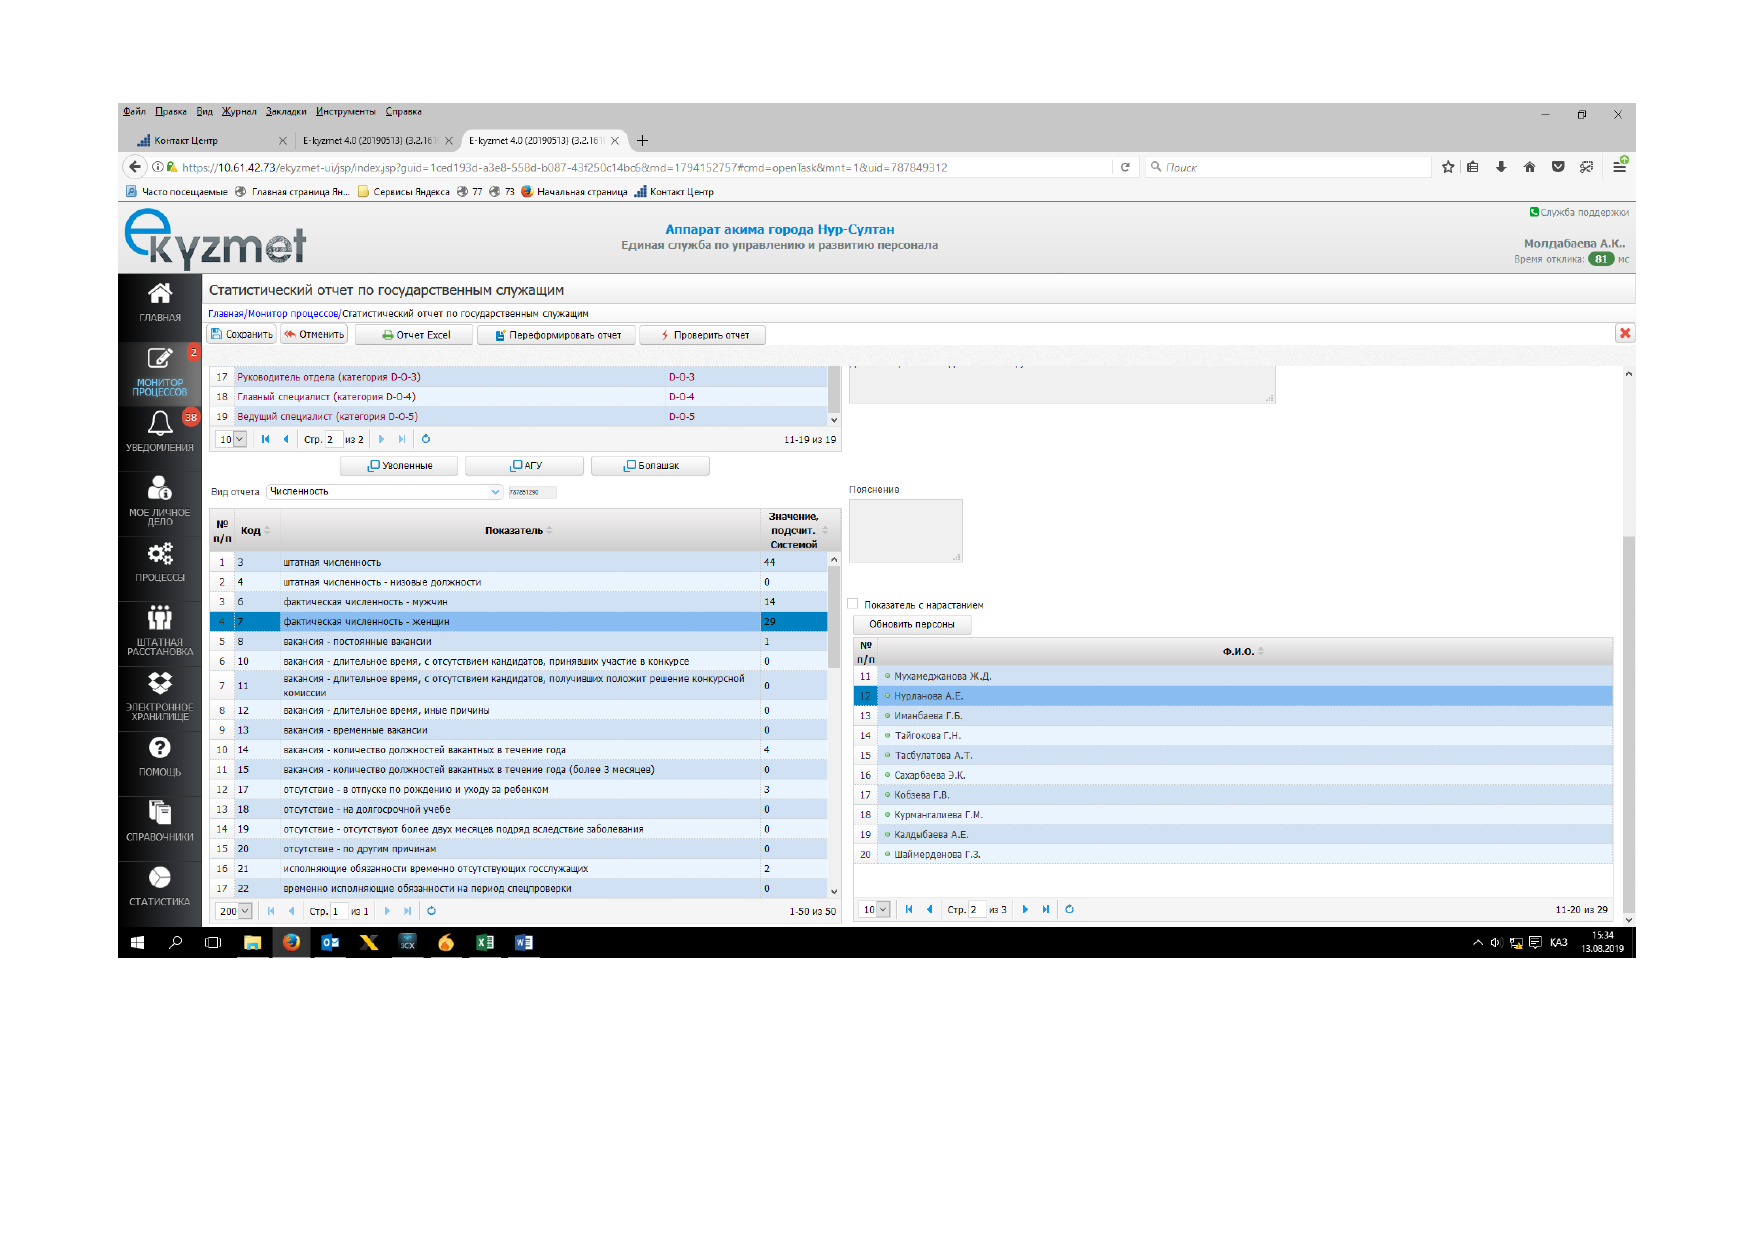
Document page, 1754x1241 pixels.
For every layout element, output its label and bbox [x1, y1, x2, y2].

picture [118, 103, 1636, 958]
